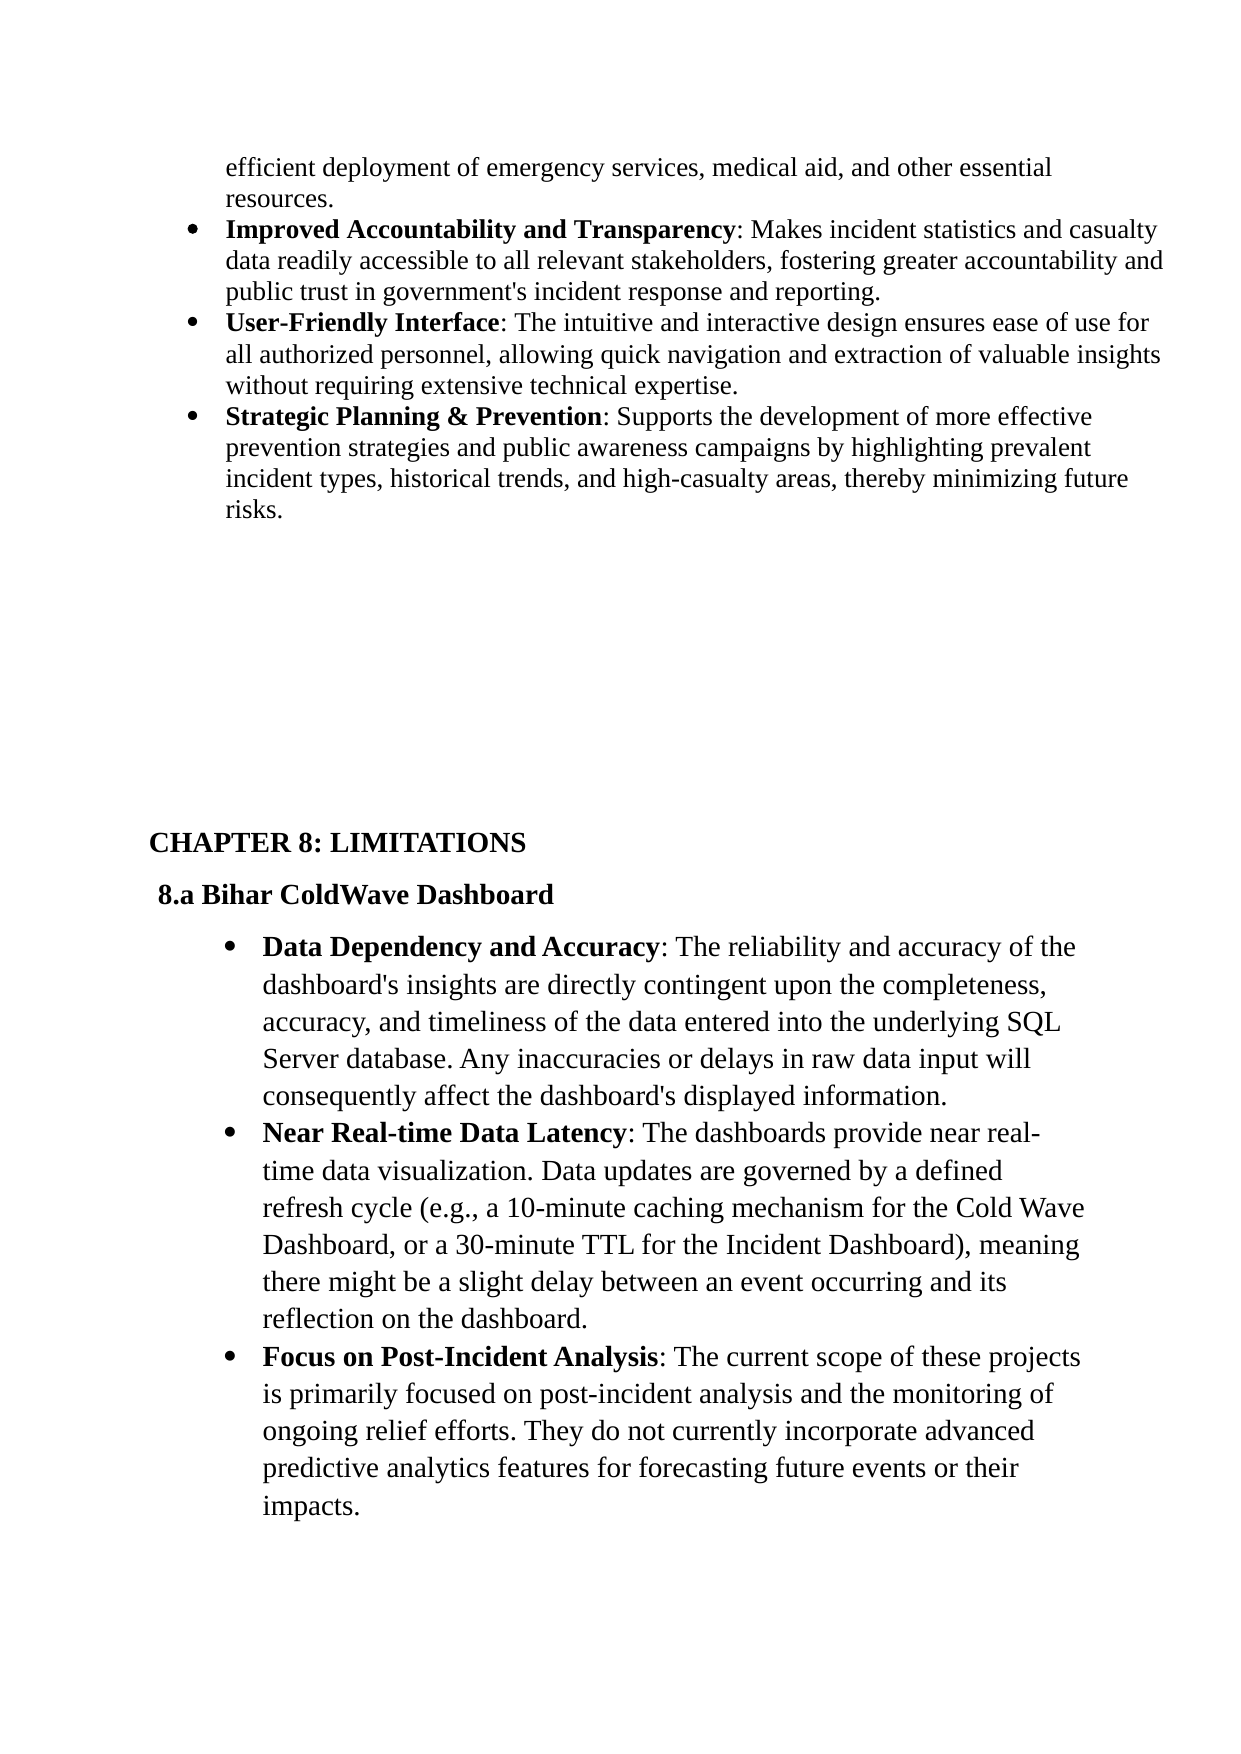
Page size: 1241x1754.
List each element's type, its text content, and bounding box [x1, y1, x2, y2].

text 8.a Bihar ColdWave Dashboard [150, 877, 1168, 911]
subtitle CHAPTER 8: LIMITATIONS [148, 825, 1168, 859]
list Improved Accountability and Transparency: Makes incident statistics and casualty data readily accessible to all relevant stakeholders, fostering greater accountability and public trust in government's incident response and reporting. [188, 213, 1168, 307]
list Data Dependency and Accuracy: The reliability and accuracy of the dashboard's insights are directly contingent upon the completeness, accuracy, and timeliness of the data entered into the underlying SQL Server database. Any inaccuracies or delays in raw data input will consequently affect the dashboard's displayed information. [225, 929, 1091, 1112]
list Focus on Post-Incident Analysis: The current scope of these projects is primarily focused on post-incident analysis and the monitoring of ongoing relief efforts. They do not currently incorporate advanced predictive analytics features for forecasting future events or their impacts. [225, 1339, 1091, 1521]
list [188, 151, 1168, 213]
list Strategic Planning & Prevention: Supports the development of more effective prevention strategies and public awareness campaigns by highlighting prevalent incident types, historical trends, and high-casualty areas, thereby minimizing future risks. [188, 400, 1168, 525]
list Near Real-time Data Latency: The dashboards provide near real-time data visualization. Data updates are governed by a defined refresh cycle (e.g., a 10-minute caching mechanism for the Cold Wave Dashboard, or a 30-minute TTL for the Incident Dashboard), meaning there might be a slight delay between an event occurring and its reflection on the dashboard. [225, 1116, 1091, 1335]
list User-Friendly Interface: The intuitive and interactive design ensures ease of use for all authorized personnel, allowing quick navigation and extraction of valuable insights without requiring extensive technical expertise. [188, 307, 1168, 400]
